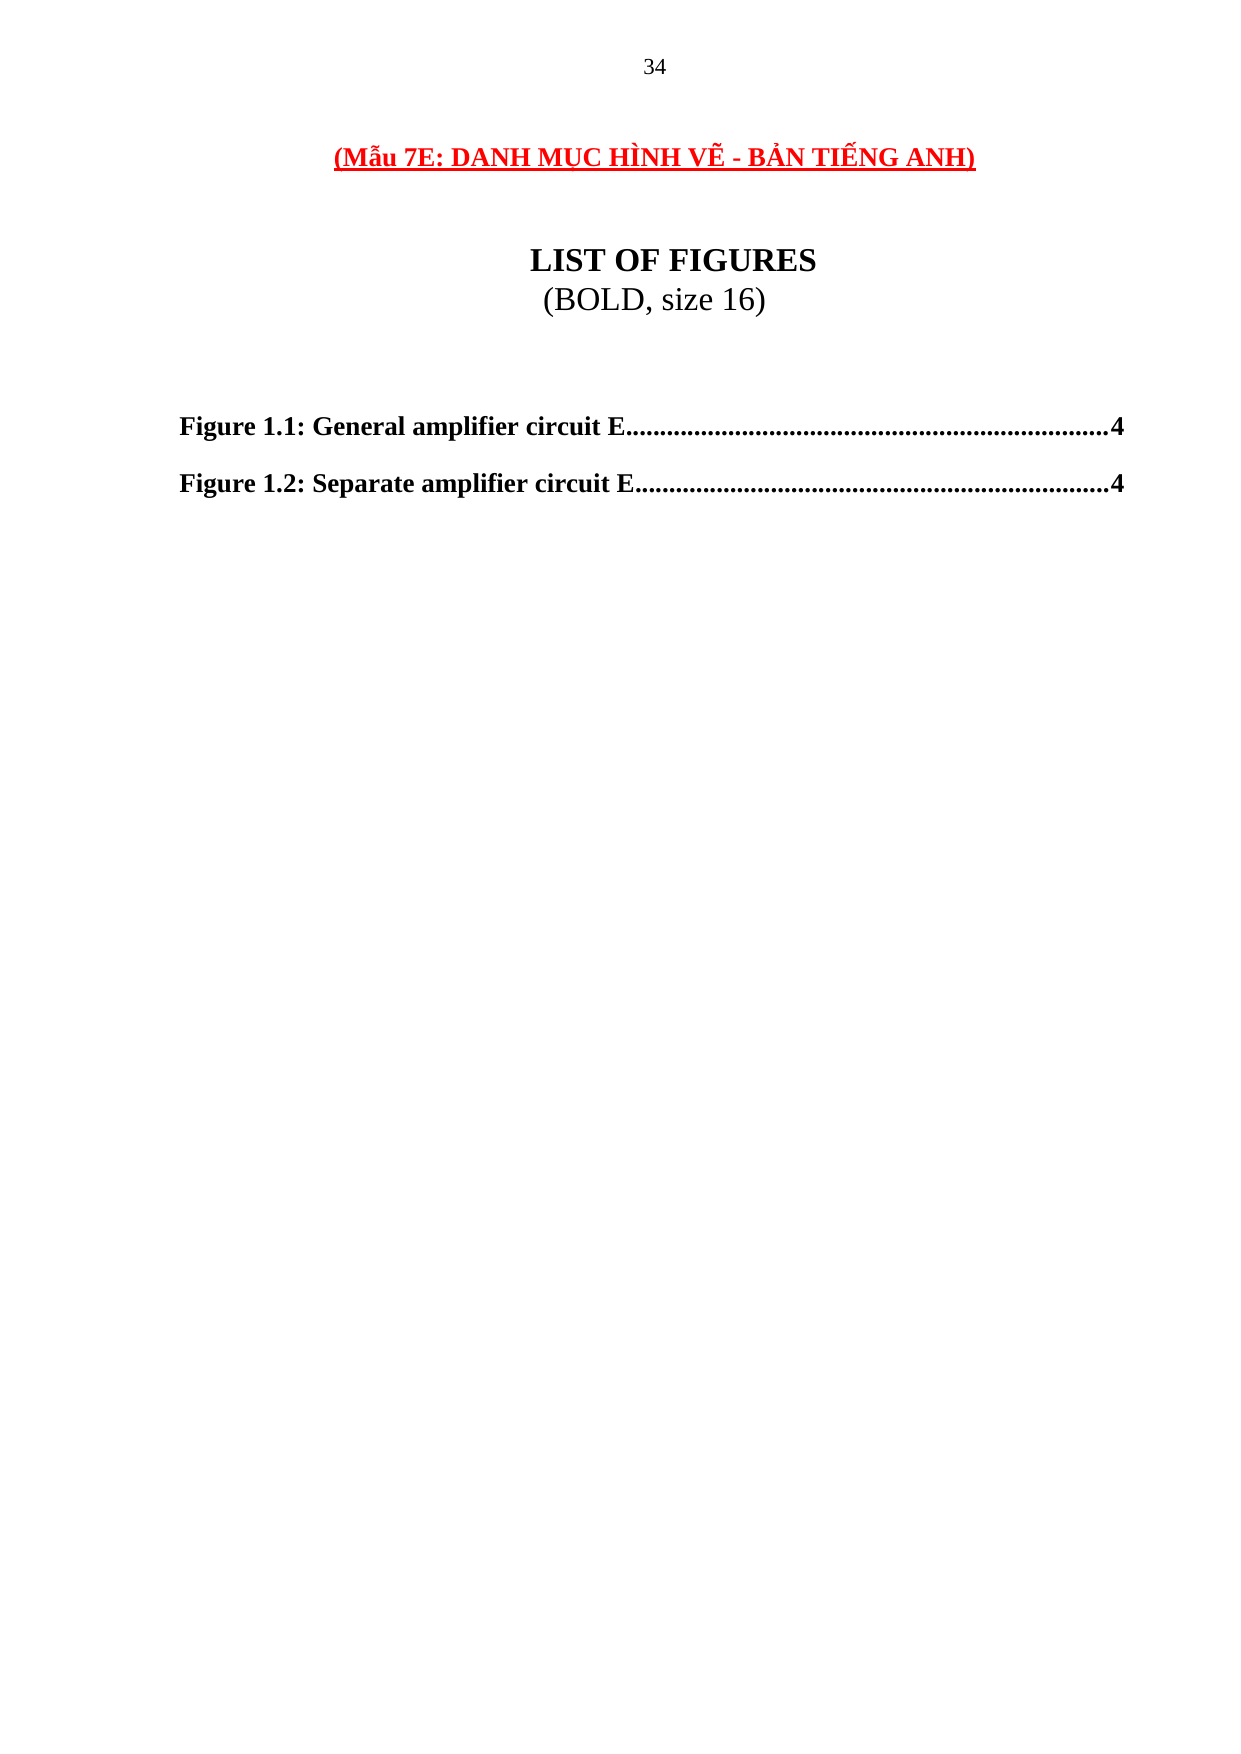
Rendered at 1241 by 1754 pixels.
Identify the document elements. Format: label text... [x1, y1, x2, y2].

text Figure 1.2: Separate amplifier circuit E 4 [179, 467, 1130, 498]
subtitle LIST OF FIGURES [217, 241, 1130, 279]
text Figure 1.1: General amplifier circuit E 4 [179, 410, 1130, 441]
text (BOLD, size 16) [179, 279, 1130, 317]
text (Mẫu 7E: DANH MỤC HÌNH VẼ - BẢN TIẾNG ANH) [179, 141, 1130, 172]
